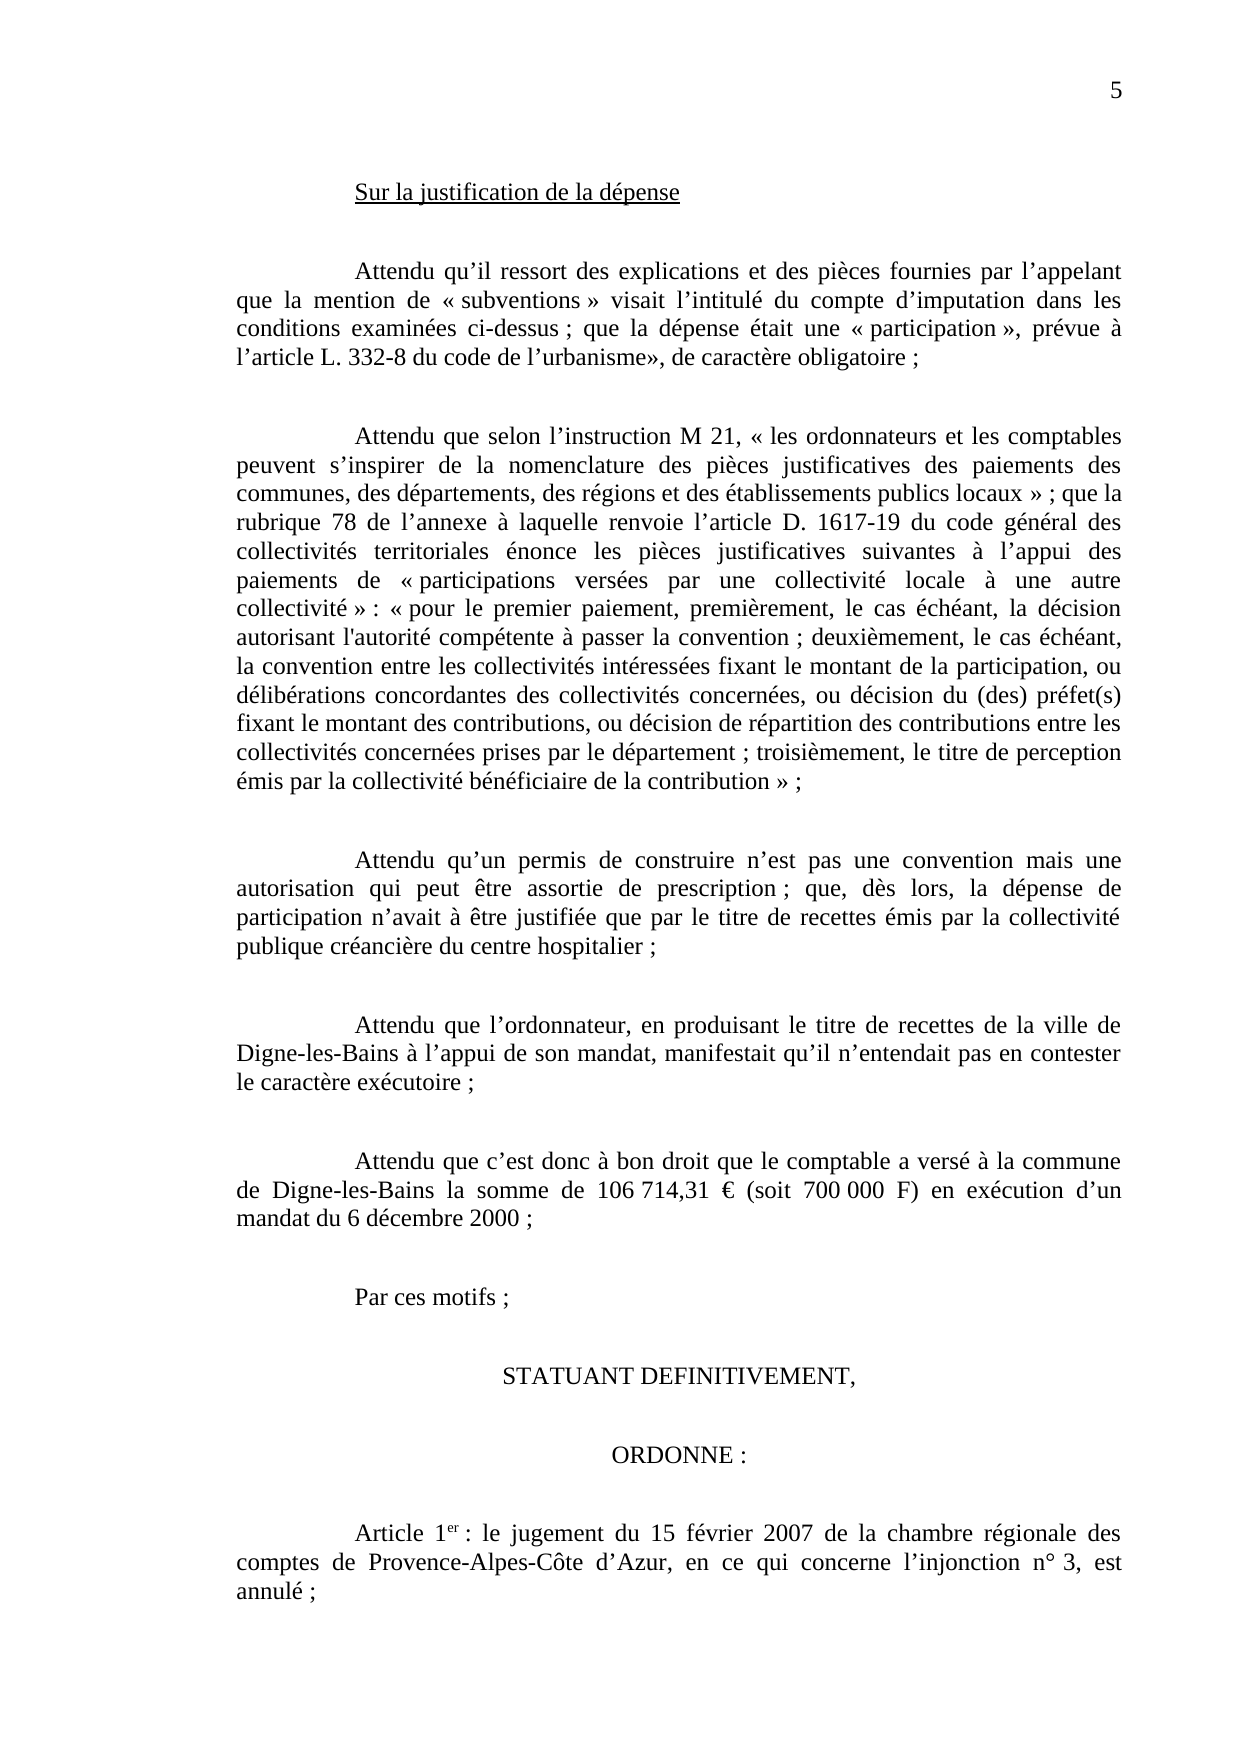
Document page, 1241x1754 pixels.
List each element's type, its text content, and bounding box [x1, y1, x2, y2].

text Attendu qu’un permis de construire n’est pas une convention mais une autorisation qui peut être assortie de prescription ; que, dès lors, la dépense de participation n’avait à être justifiée que par le titre de recettes émis par la collectivité publique créancière du centre hospitalier ; [236, 845, 1122, 960]
text Attendu que l’ordonnateur, en produisant le titre de recettes de la ville de Digne-les-Bains à l’appui de son mandat, manifestait qu’il n’entendait pas en contester le caractère exécutoire ; [236, 1010, 1122, 1096]
text Attendu que c’est donc à bon droit que le comptable a versé à la commune de Digne-les-Bains la somme de 106 714,31 € (soit 700 000 F) en exécution d’un mandat du 6 décembre 2000 ; [236, 1146, 1122, 1232]
text ORDONNE : [236, 1440, 1122, 1468]
text Attendu que selon l’instruction M 21, « les ordonnateurs et les comptables peuvent s’inspirer de la nomenclature des pièces justificatives des paiements des communes, des départements, des régions et des établissements publics locaux » ; que la rubrique 78 de l’annexe à laquelle renvoie l’article D. 1617-19 du code général des collectivités territoriales énonce les pièces justificatives suivantes à l’appui des paiements de « participations versées par une collectivité locale à une autre collectivité » : « pour le premier paiement, premièrement, le cas échéant, la décision autorisant l'autorité compétente à passer la convention ; deuxièmement, le cas échéant, la convention entre les collectivités intéressées fixant le montant de la participation, ou délibérations concordantes des collectivités concernées, ou décision du (des) préfet(s) fixant le montant des contributions, ou décision de répartition des contributions entre les collectivités concernées prises par le département ; troisièmement, le titre de perception émis par la collectivité bénéficiaire de la contribution » ; [236, 421, 1122, 795]
text Par ces motifs ; [236, 1282, 1122, 1311]
text Article 1er : le jugement du 15 février 2007 de la chambre régionale des comptes de Provence-Alpes-Côte d’Azur, en ce qui concerne l’injonction n° 3, est annulé ; [236, 1518, 1122, 1605]
text Attendu qu’il ressort des explications et des pièces fournies par l’appelant que la mention de « subventions » visait l’intitulé du compte d’imputation dans les conditions examinées ci-dessus ; que la dépense était une « participation », prévue à l’article L. 332-8 du code de l’urbanisme», de caractère obligatoire ; [236, 256, 1122, 371]
text Sur la justification de la dépense [236, 177, 1122, 206]
text STATUANT DEFINITIVEMENT, [236, 1361, 1122, 1390]
